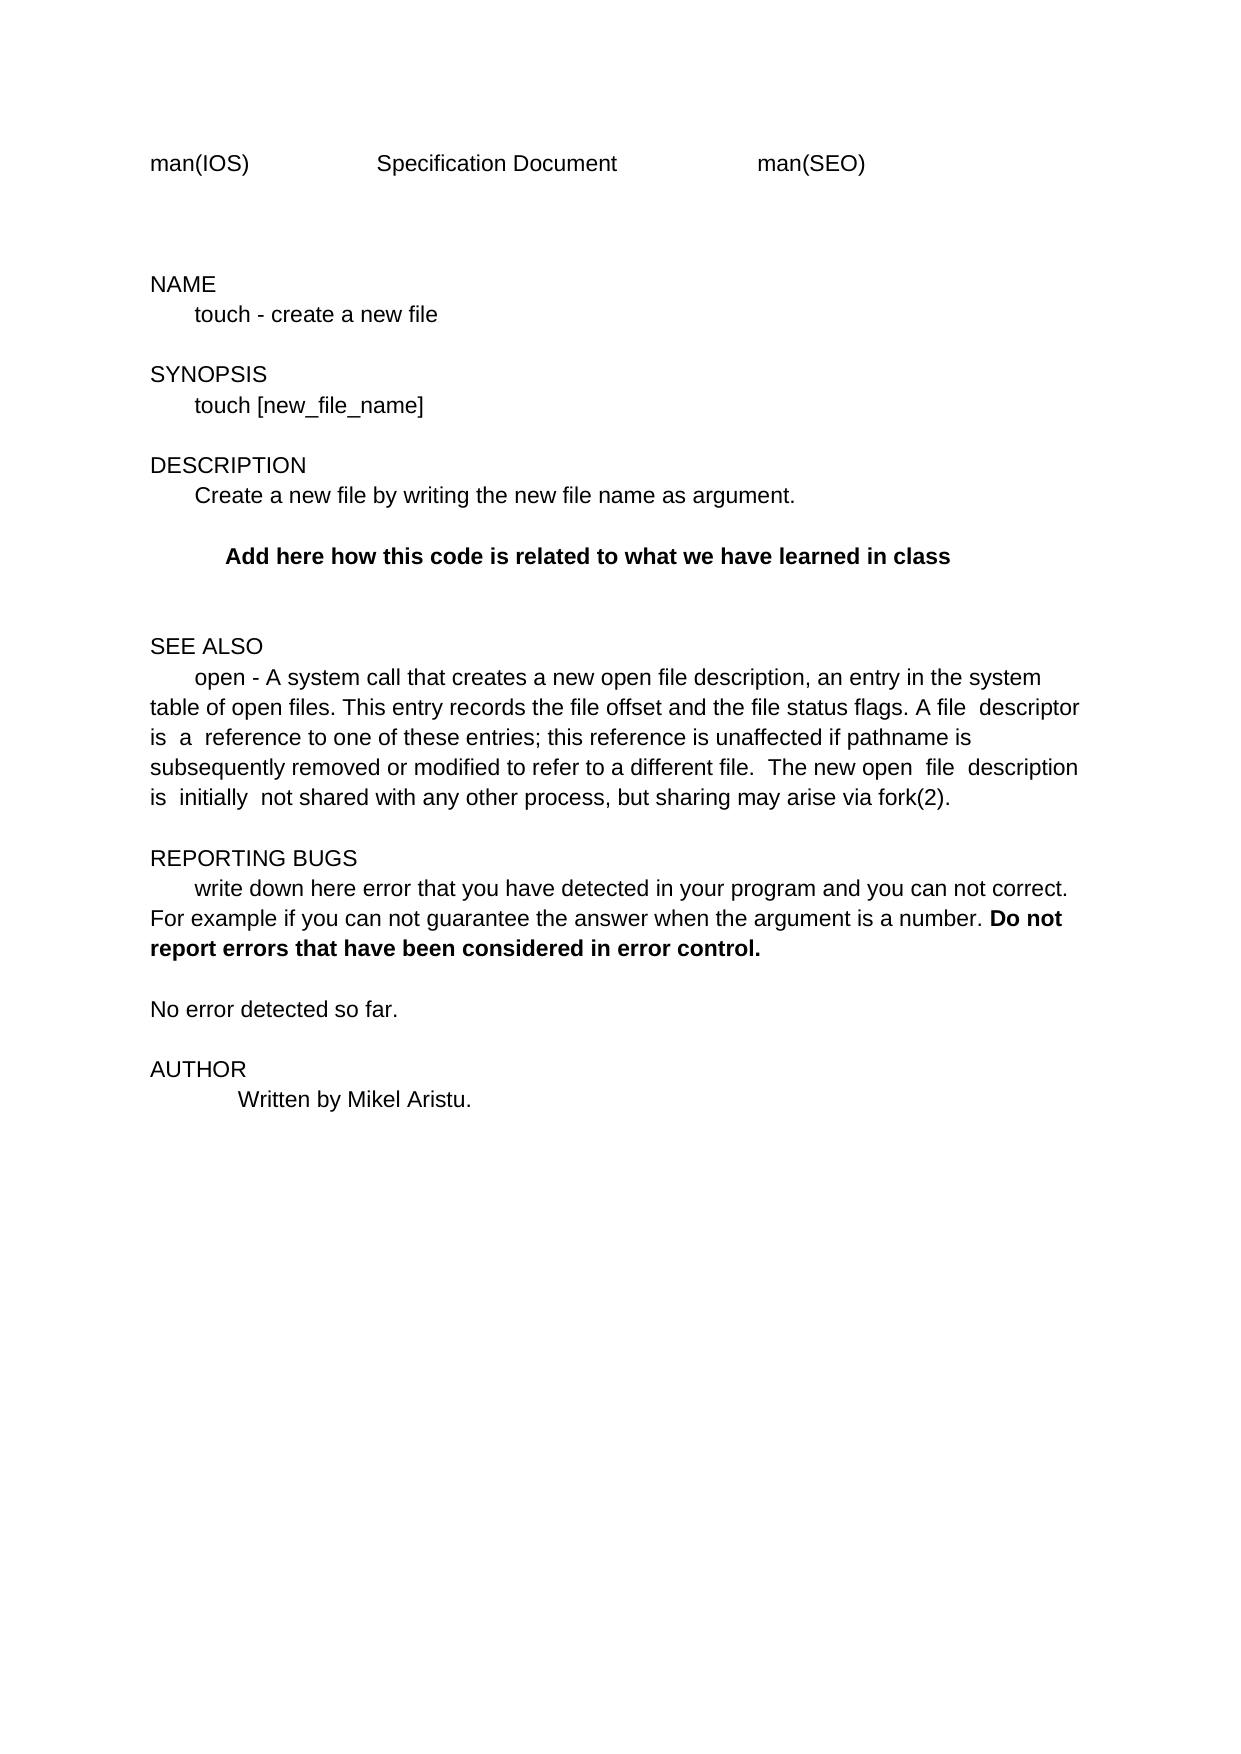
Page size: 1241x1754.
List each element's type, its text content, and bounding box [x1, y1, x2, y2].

text AUTHOR [150, 1056, 1090, 1083]
text Add here how this code is related to what we have learned in class [150, 543, 1090, 569]
text touch - create a new file [150, 301, 1090, 327]
text Create a new file by writing the new file name as argument. [150, 482, 1090, 509]
text SEE ALSO [150, 633, 1090, 660]
text SYNOPSIS [150, 361, 1090, 388]
text REPORTING BUGS [150, 845, 1090, 871]
text Written by Mikel Aristu. [150, 1086, 1090, 1113]
text NAME [150, 271, 1090, 297]
text man(IOS) Specification Document man(SEO) [150, 150, 1090, 176]
text write down here error that you have detected in your program and you can not correct. For example if you can not guarantee the answer when the argument is a number. Do not report errors that have been considered in error control. [150, 875, 1090, 962]
text touch [new_file_name] [150, 392, 1090, 418]
text DESCRIPTION [150, 452, 1090, 478]
text No error detected so far. [150, 996, 1090, 1022]
text open - A system call that creates a new open file description, an entry in the system table of open files. This entry records the file offset and the file status flags. A file descriptor is a reference to one of these entries; this reference is unaffected if pathname is subsequently removed or modified to refer to a different file. The new open file description is initially not shared with any other process, but sharing may arise via fork(2). [150, 663, 1090, 811]
